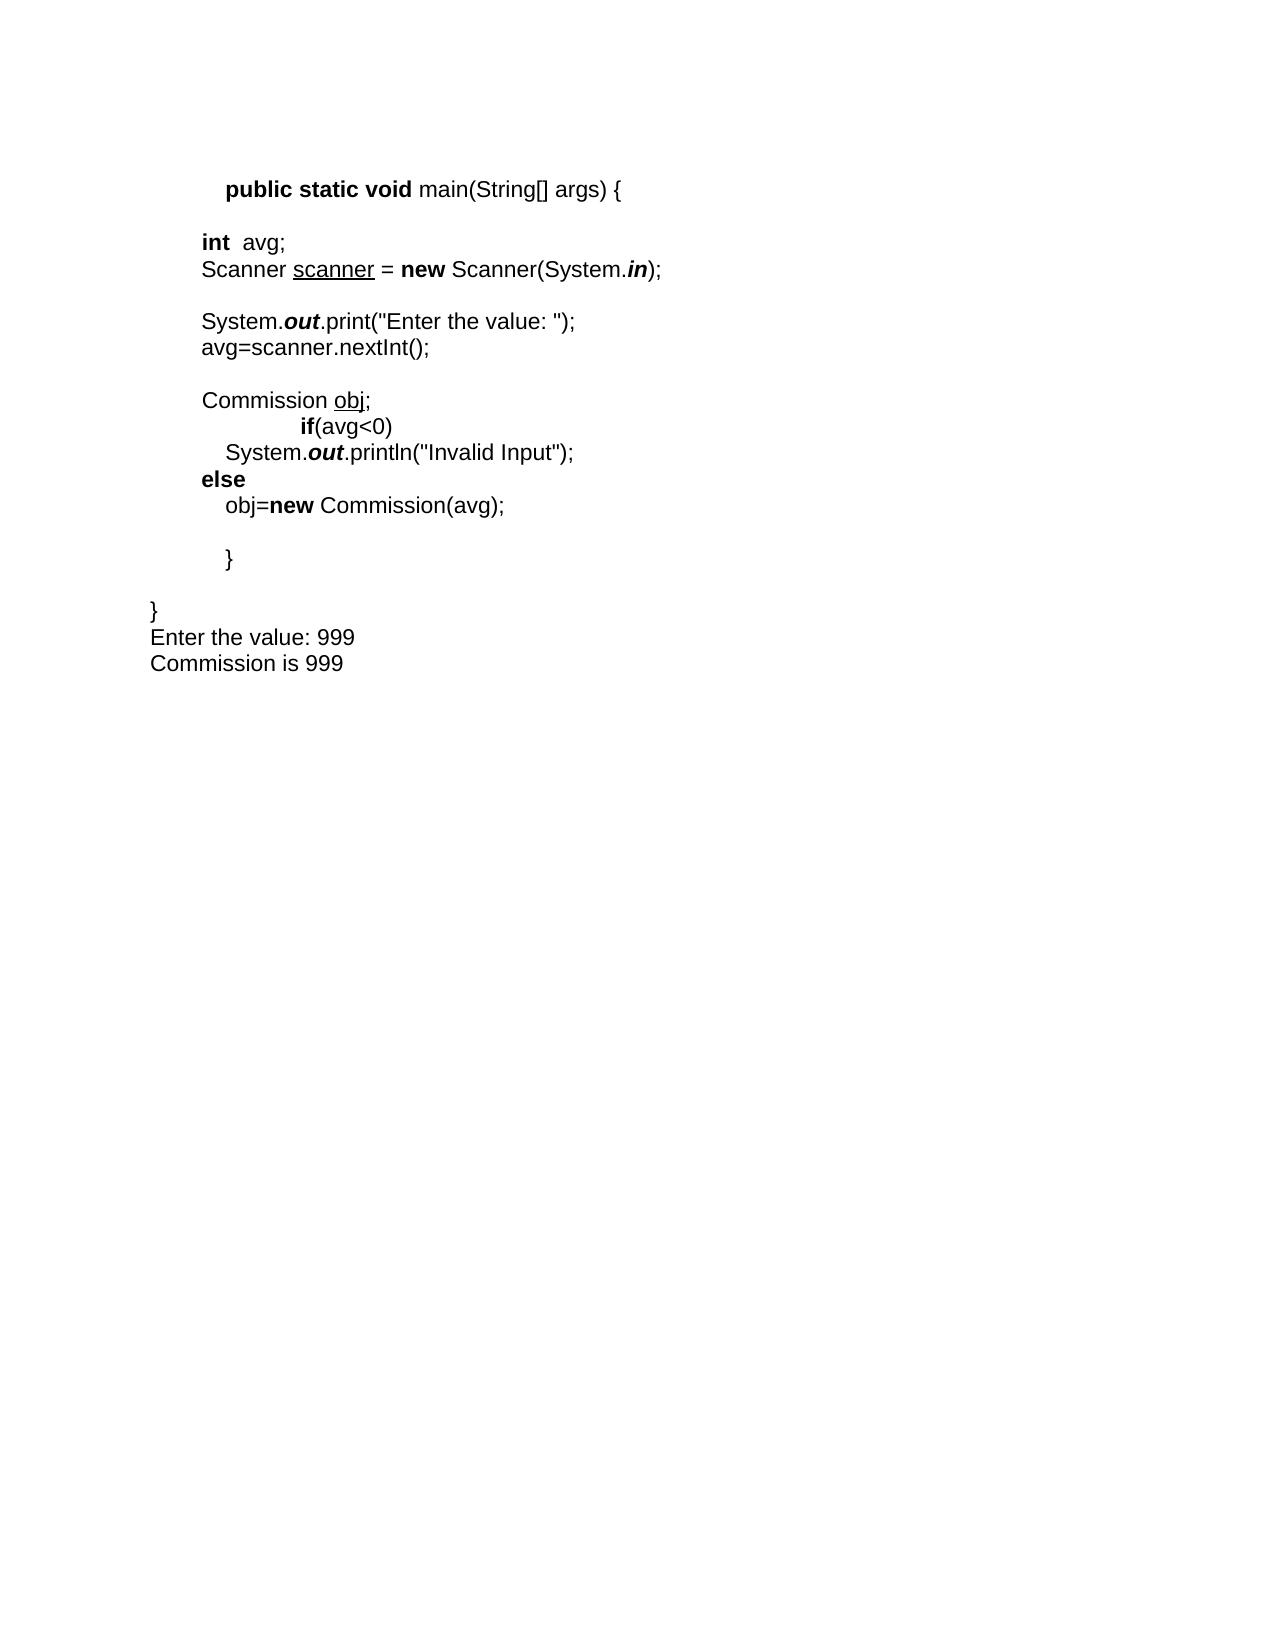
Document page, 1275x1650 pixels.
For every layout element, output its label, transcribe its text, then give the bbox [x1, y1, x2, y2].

text if(avg<0) System.out.println("Invalid Input"); [225, 414, 576, 465]
subtitle else [201, 466, 1133, 492]
text Scanner scanner = new Scanner(System.in); [201, 256, 1133, 282]
text Commission obj; [202, 387, 1133, 413]
text int avg; [202, 229, 1133, 255]
text } [150, 598, 1133, 624]
text Enter the value: 999 Commission is 999 [150, 624, 357, 676]
text obj=new Commission(avg); [225, 492, 1133, 518]
text public static void main(String[] args) { [225, 176, 1133, 202]
text } [225, 544, 1133, 571]
text System.out.print("Enter the value: "); avg=scanner.nextInt(); [201, 308, 577, 361]
